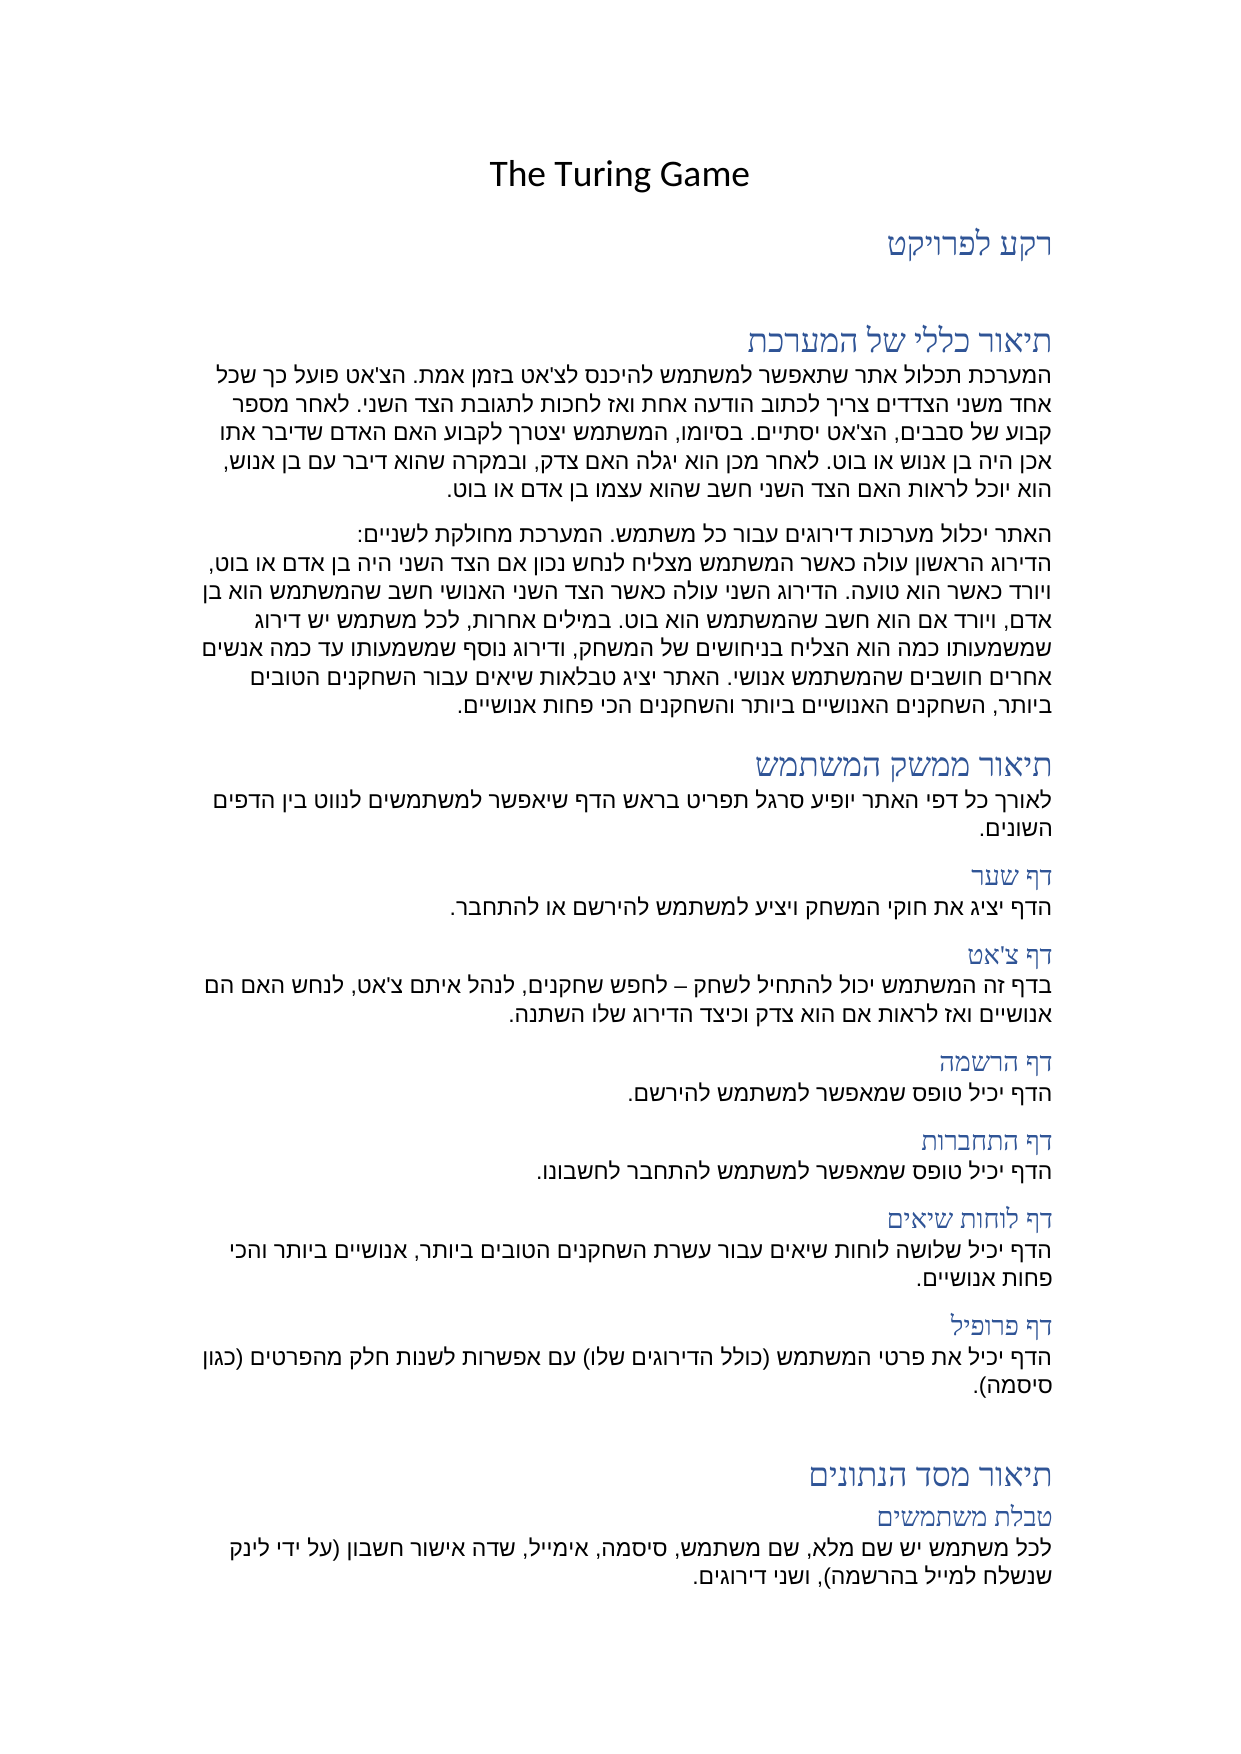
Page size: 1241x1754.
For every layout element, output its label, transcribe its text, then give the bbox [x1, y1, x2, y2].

text לכל משתמש יש שם מלא, שם משתמש, סיסמה, אימייל, שדה אישור חשבון (על ידי לינק שנשלח למייל בהרשמה), ושני דירוגים. [187, 1535, 1053, 1589]
text הדף יכיל טופס שמאפשר למשתמש להירשם. [187, 1079, 1053, 1106]
text הדף יכיל טופס שמאפשר למשתמש להתחבר לחשבונו. [187, 1158, 1053, 1184]
subtitle דף פרופיל הדף יכיל את פרטי המשתמש (כולל הדירוגים שלו) עם אפשרות לשנות חלק מהפרטים (כגון סיסמה). [187, 1310, 1053, 1398]
subtitle רקע לפרויקט [187, 224, 1053, 263]
text לאורך כל דפי האתר יופיע סרגל תפריט בראש הדף שיאפשר למשתמשים לנווט בין הדפים השונים. [187, 787, 1053, 841]
subtitle דף הרשמה [187, 1046, 1053, 1077]
text The Turing Game [187, 150, 1053, 196]
subtitle דף שער [187, 860, 1053, 891]
subtitle תיאור ממשק המשתמש [187, 745, 1053, 784]
text המערכת תכלול אתר שתאפשר למשתמש להיכנס לצ'אט בזמן אמת. הצ'אט פועל כך שכל אחד משני הצדדים צריך לכתוב הודעה אחת ואז לחכות לתגובת הצד השני. לאחר מספר קבוע של סבבים, הצ'אט יסתיים. בסיומו, המשתמש יצטרך לקבוע האם האדם שדיבר אתו אכן היה בן אנוש או בוט. לאחר מכן הוא יגלה האם צדק, ובמקרה שהוא דיבר עם בן אנוש, הוא יוכל לראות האם הצד השני חשב שהוא עצמו בן אדם או בוט. [187, 362, 1053, 502]
subtitle תיאור כללי של המערכת [187, 321, 1053, 359]
subtitle תיאור מסד הנתונים [187, 1456, 1053, 1494]
subtitle טבלת משתמשים [187, 1501, 1053, 1532]
text בדף זה המשתמש יכול להתחיל לשחק – לחפש שחקנים, לנהל איתם צ'אט, לנחש האם הם אנושיים ואז לראות אם הוא צדק וכיצד הדירוג שלו השתנה. [187, 972, 1053, 1027]
text הדף יכיל שלושה לוחות שיאים עבור עשרת השחקנים הטובים ביותר, אנושיים ביותר והכי פחות אנושיים. [187, 1237, 1053, 1292]
text הדף יציג את חוקי המשחק ויציע למשתמש להירשם או להתחבר. [187, 894, 1053, 920]
text האתר יכלול מערכות דירוגים עבור כל משתמש. המערכת מחולקת לשניים: הדירוג הראשון עולה כאשר המשתמש מצליח לנחש נכון אם הצד השני היה בן אדם או בוט, ויורד כאשר הוא טועה. הדירוג השני עולה כאשר הצד השני האנושי חשב שהמשתמש הוא בן אדם, ויורד אם הוא חשב שהמשתמש הוא בוט. במילים אחרות, לכל משתמש יש דירוג שמשמעותו כמה הוא הצליח בניחושים של המשחק, ודירוג נוסף שמשמעותו עד כמה אנשים אחרים חושבים שהמשתמש אנושי. האתר יציג טבלאות שיאים עבור השחקנים הטובים ביותר, השחקנים האנושיים ביותר והשחקנים הכי פחות אנושיים. [187, 521, 1053, 718]
subtitle דף לוחות שיאים [187, 1203, 1053, 1234]
subtitle דף התחברות [187, 1124, 1053, 1156]
subtitle דף צ'אט [187, 939, 1053, 970]
